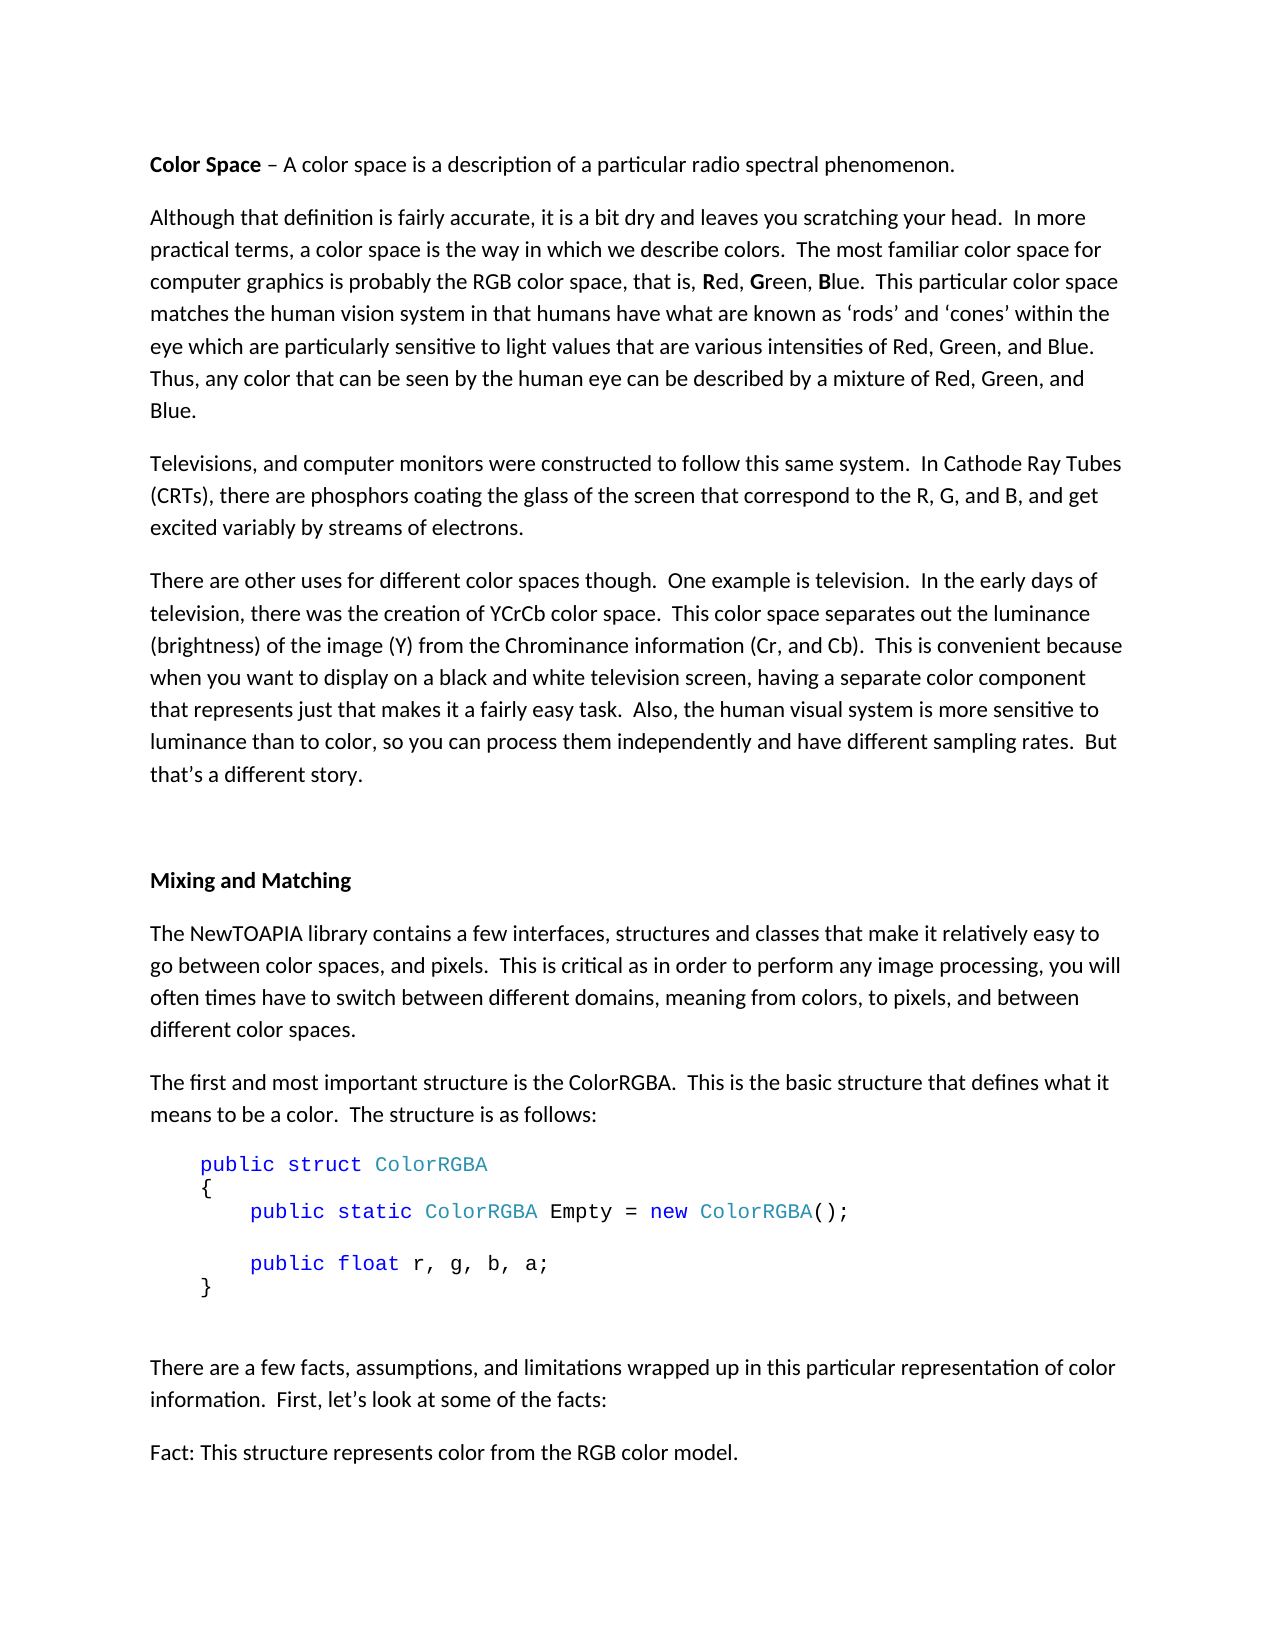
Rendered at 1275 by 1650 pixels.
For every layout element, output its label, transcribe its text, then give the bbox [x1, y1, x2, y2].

text public static ColorRGBA Empty = new ColorRGBA(); [150, 1201, 1125, 1224]
text The first and most important structure is the ColorRGBA. This is the basic structure that defines what it means to be a color. The structure is as follows: [150, 1068, 1125, 1128]
text There are a few facts, assumptions, and limitations wrapped up in this particular representation of color information. First, let’s look at some of the facts: [150, 1353, 1125, 1413]
text { [150, 1177, 1125, 1201]
text Color Space – A color space is a description of a particular radio spectral phenomenon. [150, 150, 1125, 178]
text The NewTOAPIA library contains a few interfaces, structures and classes that make it relatively easy to go between color spaces, and pixels. This is critical as in order to perform any image processing, you will often times have to switch between different domains, meaning from colors, to pixels, and between different color spaces. [150, 919, 1125, 1043]
text Fact: This structure represents color from the RGB color model. [150, 1438, 1125, 1466]
text Televisions, and computer monitors were constructed to follow this same system. In Cathode Ray Tubes (CRTs), there are phosphors coating the glass of the screen that correspond to the R, G, and B, and get excited variably by streams of electrons. [150, 449, 1125, 542]
text There are other uses for different color spaces though. One example is television. In the early days of television, there was the creation of YCrCb color space. This color space separates out the luminance (brightness) of the image (Y) from the Chrominance information (Cr, and Cb). This is convenient because when you want to display on a black and white television screen, having a separate color component that represents just that makes it a fairly easy task. Also, the human visual system is more sensitive to luminance than to color, so you can process them independently and have different sampling rates. But that’s a different story. [150, 567, 1125, 788]
text Mixing and Matching [150, 866, 1125, 894]
text public struct ColorRGBA [150, 1153, 1125, 1177]
text } [150, 1276, 1125, 1300]
text Although that definition is fairly accurate, it is a bit dry and leaves you scratching your head. In more practical terms, a color space is the way in which we describe colors. The most familiar color space for computer graphics is probably the RGB color space, that is, Red, Green, Blue. This particular color space matches the human vision system in that humans have what are known as ‘rods’ and ‘cones’ within the eye which are particularly sensitive to light values that are various intensities of Red, Green, and Blue. Thus, any color that can be seen by the human eye can be described by a mixture of Red, Green, and Blue. [150, 203, 1125, 424]
text public float r, g, b, a; [150, 1252, 1125, 1276]
